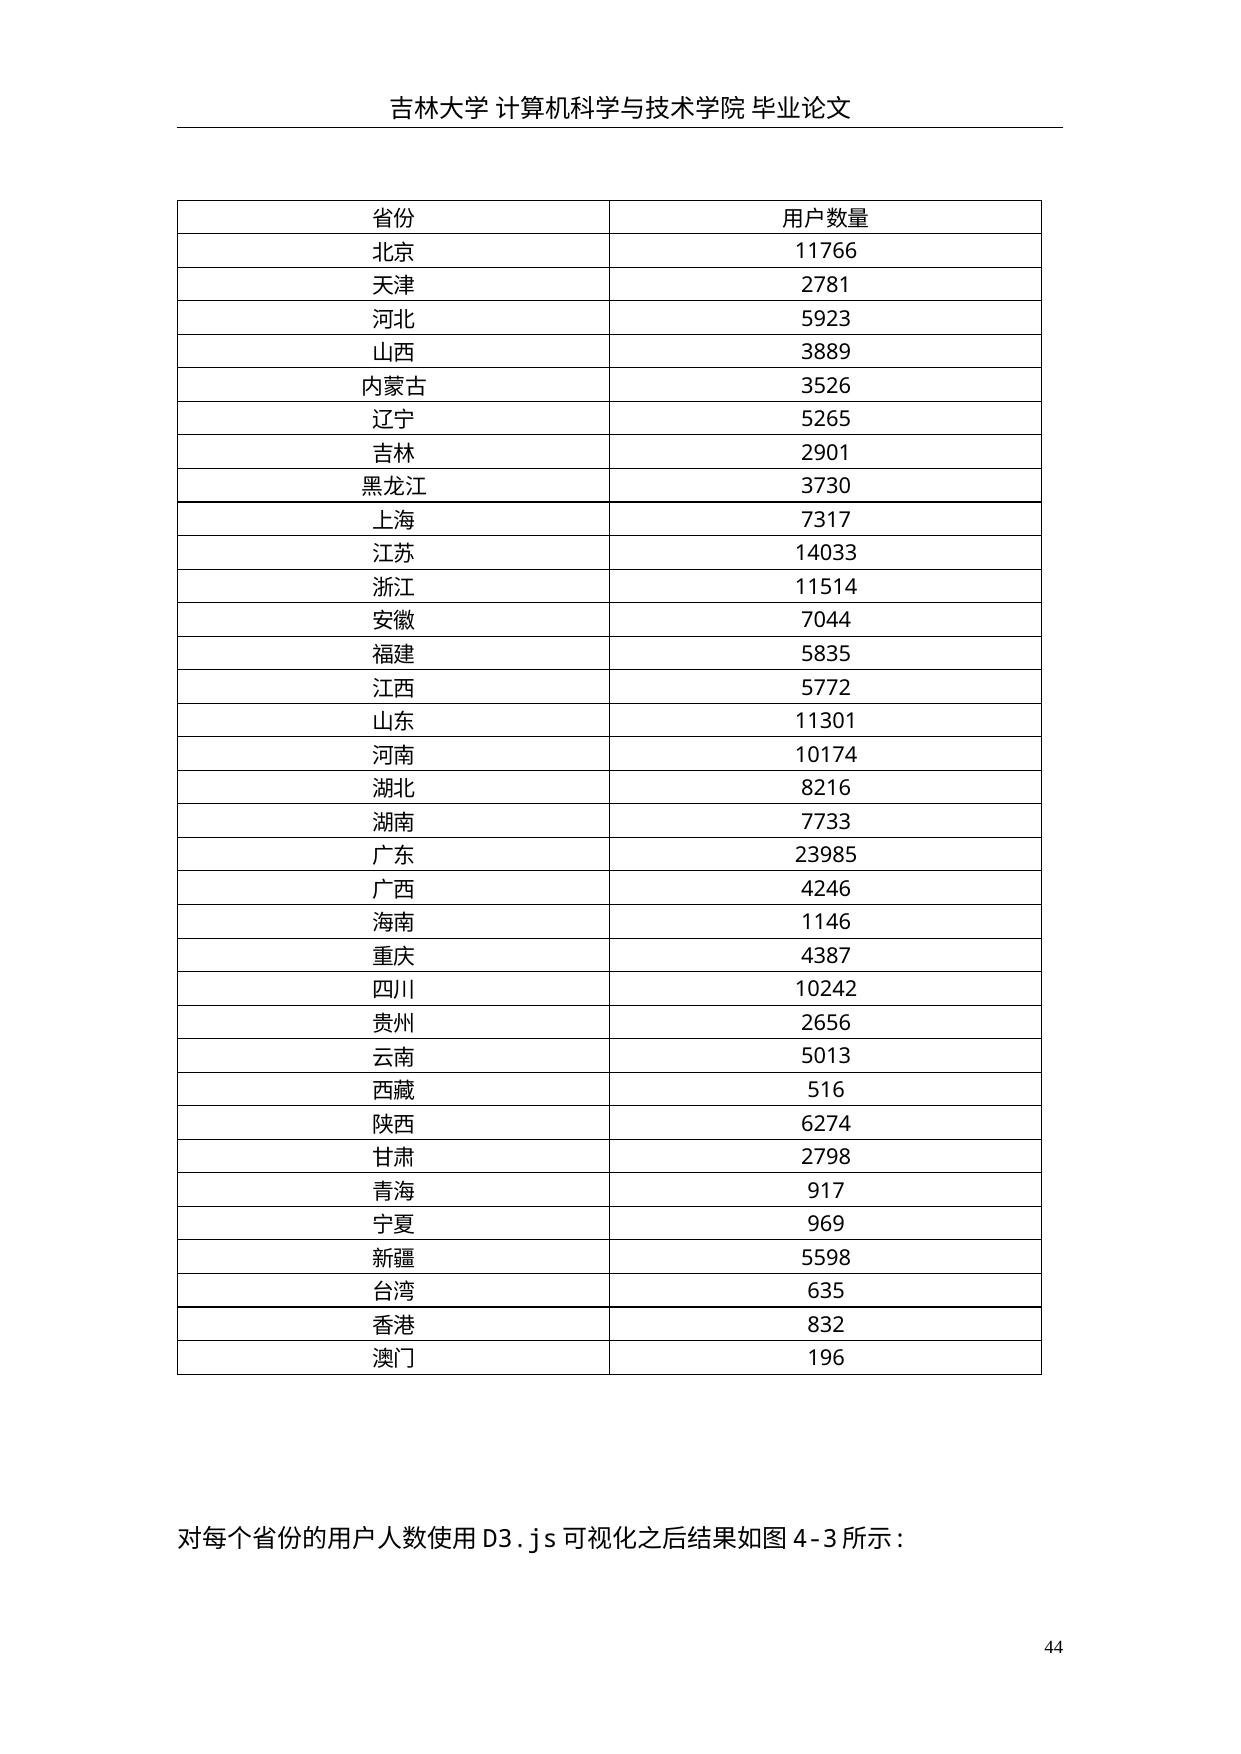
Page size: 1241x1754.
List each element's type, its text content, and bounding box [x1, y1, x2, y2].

table_cell 6274 [610, 1106, 1041, 1139]
table_cell 福建 [178, 637, 609, 669]
table_cell 5835 [610, 637, 1041, 669]
table_cell 5265 [610, 402, 1041, 434]
table_cell 江苏 [178, 536, 609, 568]
table_cell 2798 [610, 1140, 1041, 1172]
table_cell 196 [610, 1341, 1041, 1373]
table_cell 5923 [610, 301, 1041, 334]
table_cell 山西 [178, 335, 609, 367]
table_cell 青海 [178, 1173, 609, 1206]
table_cell 甘肃 [178, 1140, 609, 1172]
table_cell 5013 [610, 1039, 1041, 1072]
table_cell 5598 [610, 1240, 1041, 1273]
table_header 用户数量 [610, 201, 1041, 233]
table_cell 贵州 [178, 1006, 609, 1038]
table_cell 广西 [178, 871, 609, 904]
table_cell 湖南 [178, 804, 609, 837]
table_cell 内蒙古 [178, 368, 609, 401]
table_cell 2901 [610, 435, 1041, 468]
table_header 省份 [178, 201, 609, 233]
table_cell 台湾 [178, 1274, 609, 1306]
table_cell 香港 [178, 1308, 609, 1340]
table_cell 4387 [610, 939, 1041, 971]
table_cell 7733 [610, 804, 1041, 837]
table_cell 重庆 [178, 939, 609, 971]
table_cell 4246 [610, 871, 1041, 904]
table_cell 14033 [610, 536, 1041, 568]
table_cell 10242 [610, 972, 1041, 1004]
table_cell 安徽 [178, 603, 609, 636]
table_cell 3526 [610, 368, 1041, 401]
table_cell 黑龙江 [178, 469, 609, 501]
table_cell 四川 [178, 972, 609, 1004]
table_cell 7317 [610, 503, 1041, 535]
table_cell 3730 [610, 469, 1041, 501]
table_cell 11301 [610, 704, 1041, 736]
table_cell 澳门 [178, 1341, 609, 1373]
table_cell 11514 [610, 570, 1041, 602]
table_cell 西藏 [178, 1073, 609, 1105]
table_cell 10174 [610, 737, 1041, 770]
table_cell 上海 [178, 503, 609, 535]
table_cell 969 [610, 1207, 1041, 1239]
table_cell 云南 [178, 1039, 609, 1072]
table_cell 海南 [178, 905, 609, 937]
table_cell 湖北 [178, 771, 609, 803]
table_cell 2781 [610, 268, 1041, 300]
table_cell 吉林 [178, 435, 609, 468]
table_cell 河北 [178, 301, 609, 334]
table_cell 北京 [178, 234, 609, 267]
table_cell 广东 [178, 838, 609, 870]
table_cell 516 [610, 1073, 1041, 1105]
table_cell 2656 [610, 1006, 1041, 1038]
table_cell 陕西 [178, 1106, 609, 1139]
table_cell 辽宁 [178, 402, 609, 434]
table_cell 635 [610, 1274, 1041, 1306]
table_cell 832 [610, 1308, 1041, 1340]
table_cell 江西 [178, 670, 609, 703]
table_cell 山东 [178, 704, 609, 736]
table_cell 宁夏 [178, 1207, 609, 1239]
table_cell 917 [610, 1173, 1041, 1206]
table_cell 23985 [610, 838, 1041, 870]
table_cell 5772 [610, 670, 1041, 703]
text 对每个省份的用户人数使用D3.js可视化之后结果如图4-3所示: [177, 1504, 1063, 1569]
table_cell 天津 [178, 268, 609, 300]
table_cell 11766 [610, 234, 1041, 267]
table_cell 浙江 [178, 570, 609, 602]
table_cell 8216 [610, 771, 1041, 803]
table_cell 3889 [610, 335, 1041, 367]
table_cell 河南 [178, 737, 609, 770]
table_cell 7044 [610, 603, 1041, 636]
table_cell 1146 [610, 905, 1041, 937]
table_cell 新疆 [178, 1240, 609, 1273]
